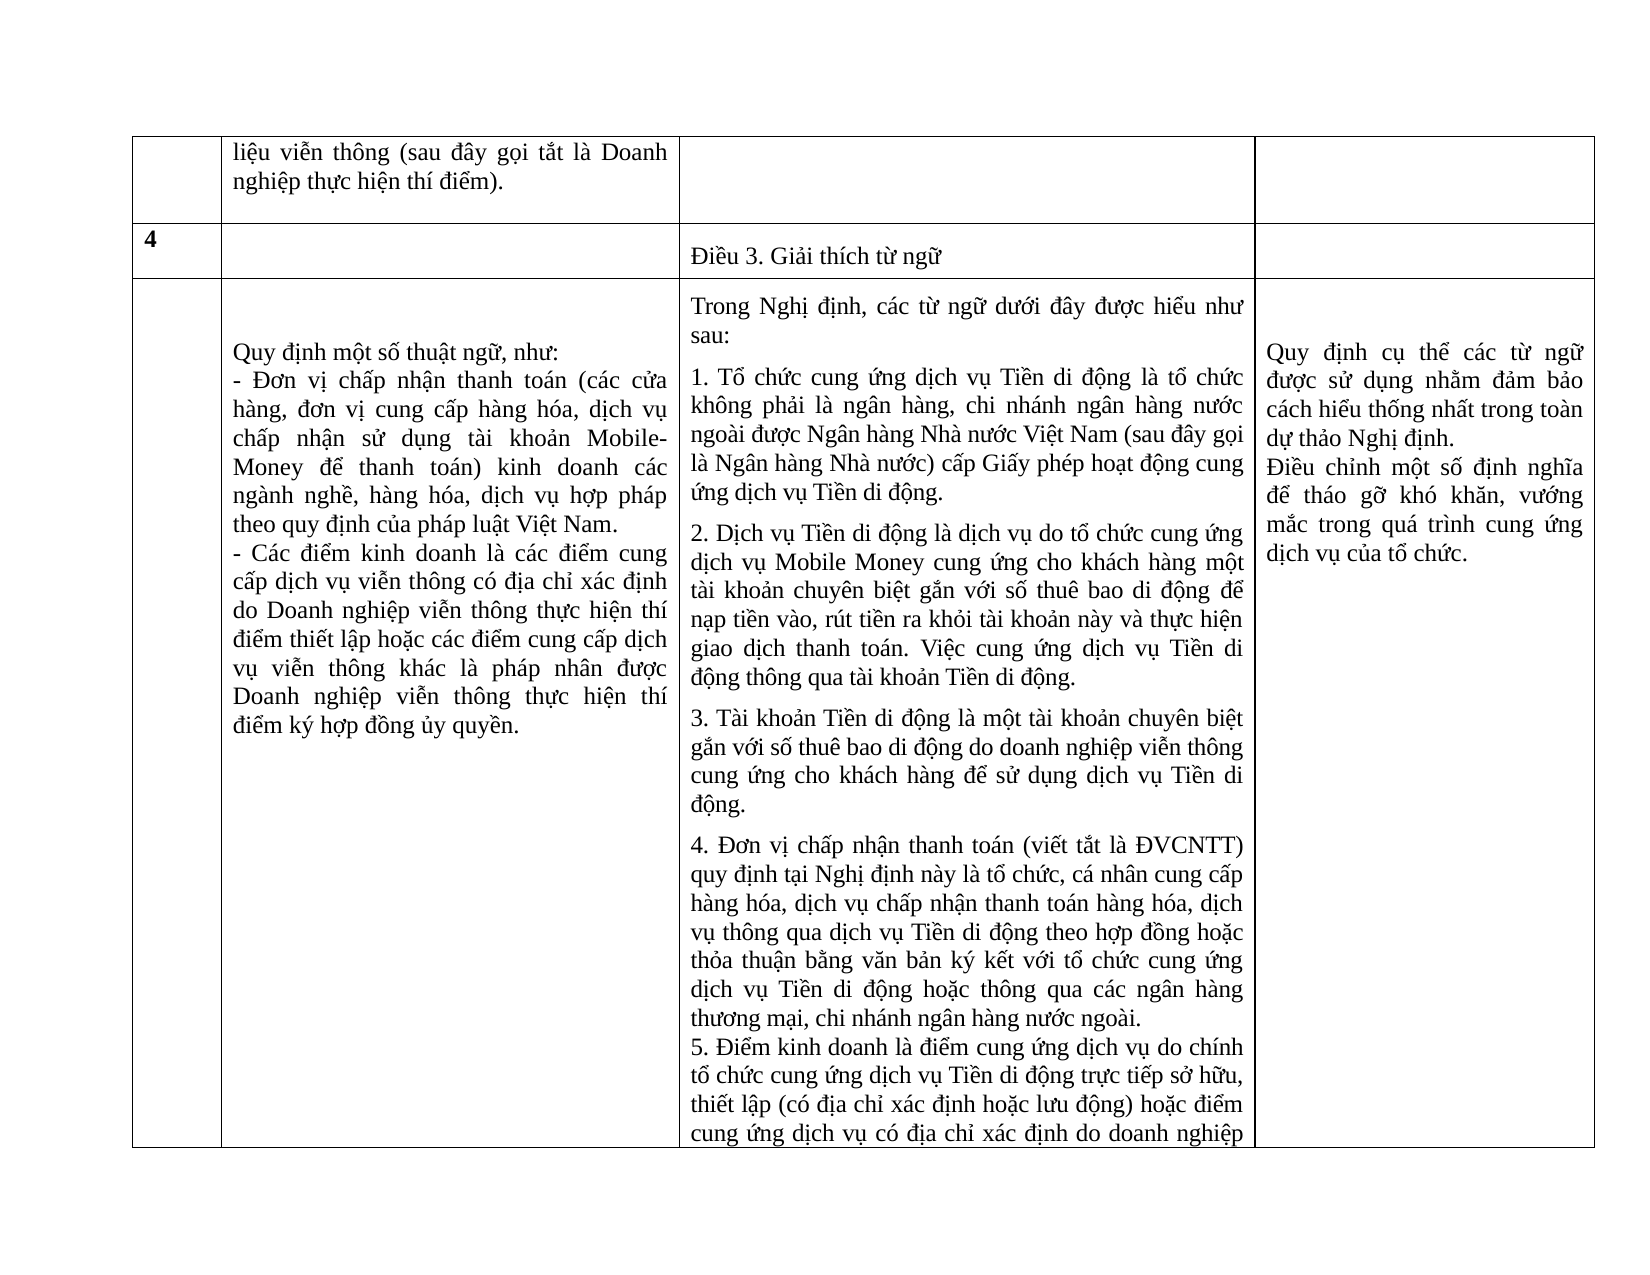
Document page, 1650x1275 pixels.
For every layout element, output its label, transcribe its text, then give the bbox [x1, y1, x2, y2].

table_cell [222, 224, 679, 278]
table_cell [1256, 279, 1594, 1147]
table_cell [222, 137, 679, 223]
table_cell [133, 279, 221, 1147]
table_cell [1256, 224, 1594, 278]
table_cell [1256, 137, 1594, 223]
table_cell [222, 279, 679, 1147]
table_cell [680, 279, 1254, 1147]
table_cell [133, 137, 221, 223]
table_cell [680, 137, 1254, 223]
table_cell 4 [133, 224, 221, 278]
table_cell Điều 3. Giải thích từ ngữ [680, 224, 1254, 278]
